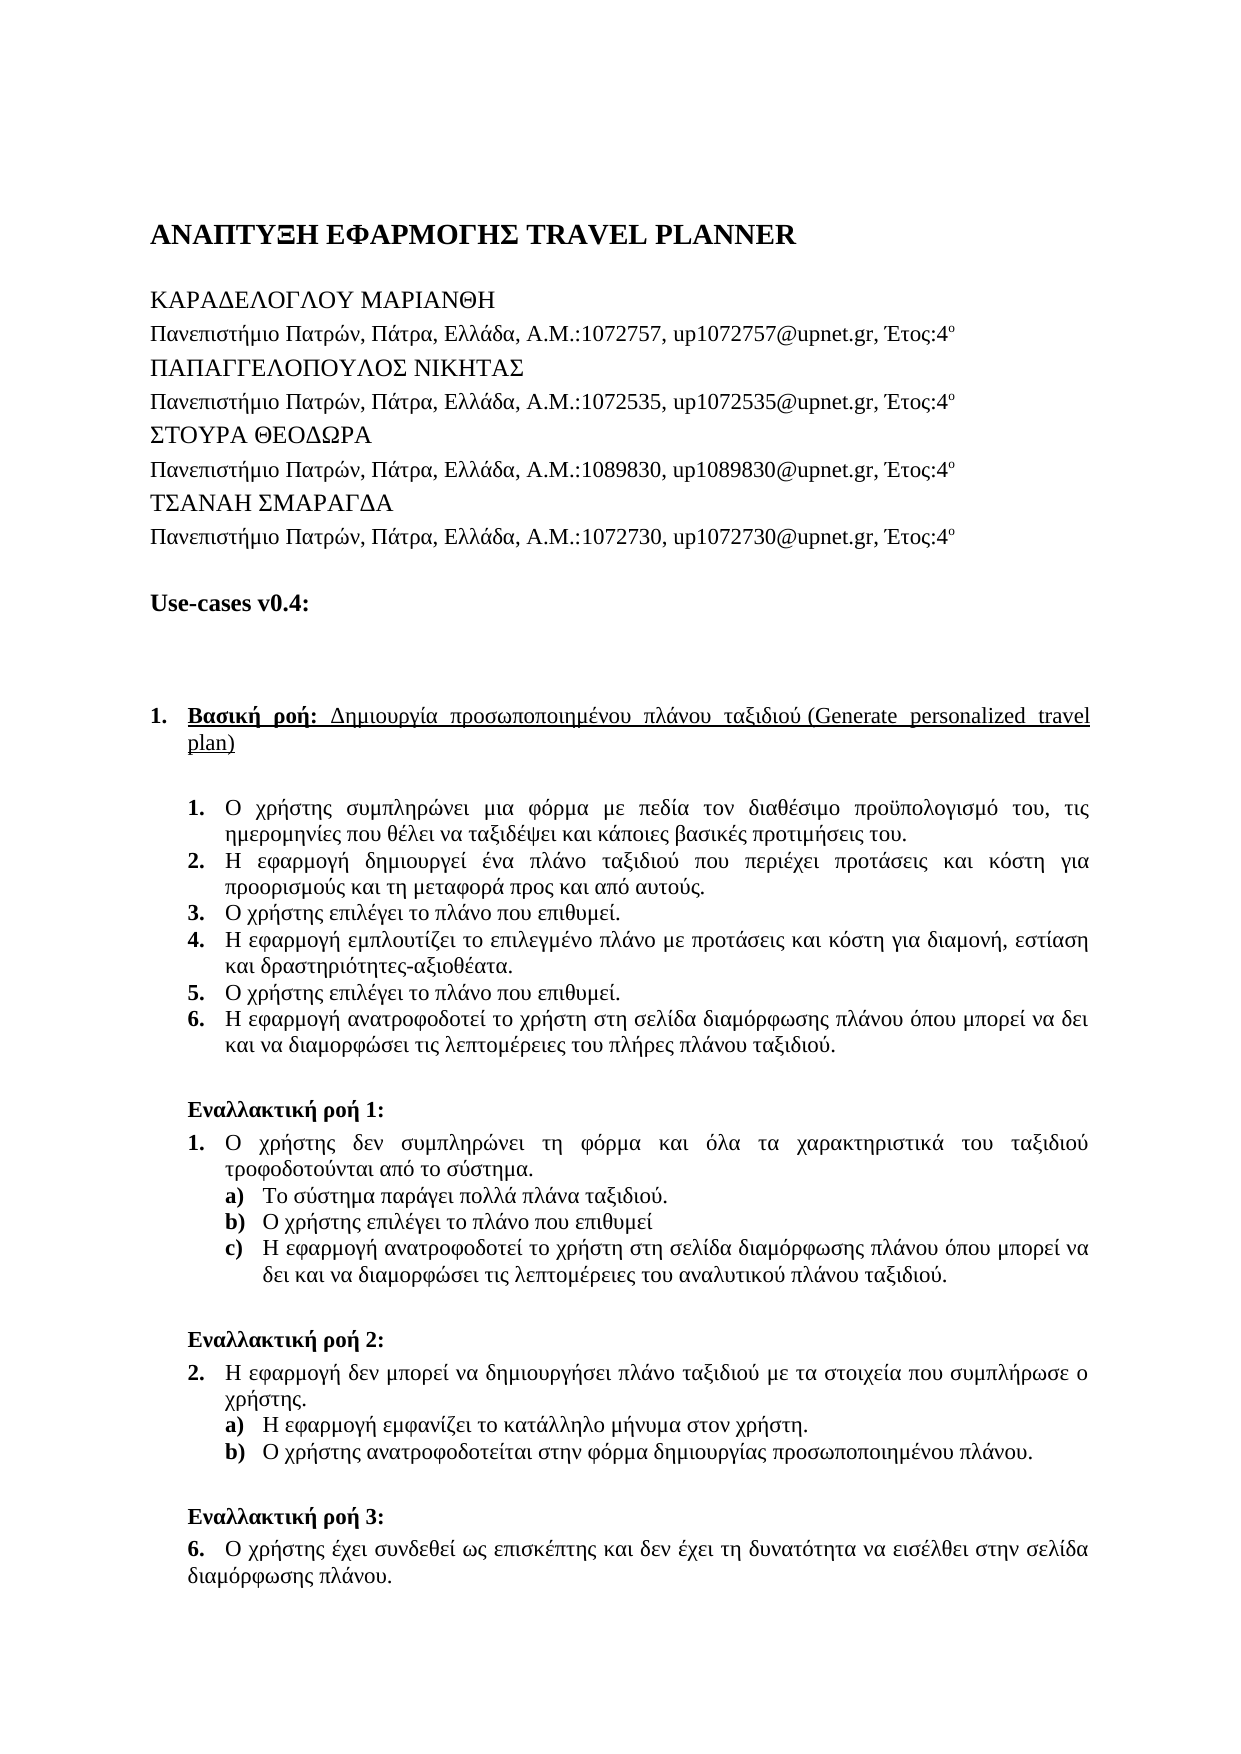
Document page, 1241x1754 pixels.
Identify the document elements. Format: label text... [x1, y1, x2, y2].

text ΠΑΠΑΓΓΕΛΟΠΟΥΛΟΣ ΝΙΚΗΤΑΣ [150, 353, 1090, 382]
list Η εφαρμογή δημιουργεί ένα πλάνο ταξιδιού που περιέχει προτάσεις και κόστη για προορισμούς και τη μεταφορά προς και από αυτούς. [187, 847, 1090, 899]
text Πανεπιστήμιο Πατρών, Πάτρα, Ελλάδα, Α.Μ.:1072730, up1072730@upnet.gr, Έτος:4ο [150, 523, 1090, 549]
list Ο χρήστης δεν συμπληρώνει τη φόρμα και όλα τα χαρακτηριστικά του ταξιδιού τροφοδοτούνται από το σύστημα. [187, 1129, 1090, 1182]
list Ο χρήστης επιλέγει το πλάνο που επιθυμεί. [187, 978, 1090, 1005]
list Η εφαρμογή εμπλουτίζει το επιλεγμένο πλάνο με προτάσεις και κόστη για διαμονή, εστίαση και δραστηριότητες-αξιοθέατα. [187, 926, 1090, 978]
text Εναλλακτική ροή 3: [150, 1503, 1090, 1529]
text Πανεπιστήμιο Πατρών, Πάτρα, Ελλάδα, Α.Μ.:1072757, up1072757@upnet.gr, Έτος:4ο [150, 320, 1090, 347]
list Βασική ροή: Δημιουργία προσωποποιημένου πλάνου ταξιδιού (Generate personalized travel plan) [150, 702, 1090, 755]
text ΣΤΟΥΡΑ ΘΕΟΔΩΡΑ [150, 421, 1090, 449]
text Εναλλακτική ροή 2: [150, 1326, 1090, 1352]
text ΑΝΑΠΤΥΞΗ ΕΦΑΡΜΟΓΗΣ TRAVEL PLANNER [150, 217, 1090, 250]
list Ο χρήστης επιλέγει το πλάνο που επιθυμεί [225, 1208, 1090, 1234]
list Η εφαρμογή ανατροφοδοτεί το χρήστη στη σελίδα διαμόρφωσης πλάνου όπου μπορεί να δει και να διαμορφώσει τις λεπτομέρειες του πλήρες πλάνου ταξιδιού. [187, 1005, 1090, 1058]
text Πανεπιστήμιο Πατρών, Πάτρα, Ελλάδα, Α.Μ.:1089830, up1089830@upnet.gr, Έτος:4ο [150, 456, 1090, 482]
list Η εφαρμογή εμφανίζει το κατάλληλο μήνυμα στον χρήστη. [225, 1411, 1090, 1438]
list Η εφαρμογή ανατροφοδοτεί το χρήστη στη σελίδα διαμόρφωσης πλάνου όπου μπορεί να δει και να διαμορφώσει τις λεπτομέρειες του αναλυτικού πλάνου ταξιδιού. [225, 1234, 1090, 1287]
list Ο χρήστης ανατροφοδοτείται στην φόρμα δημιουργίας προσωποποιημένου πλάνου. [225, 1438, 1090, 1464]
list Ο χρήστης επιλέγει το πλάνο που επιθυμεί. [187, 899, 1090, 926]
list Η εφαρμογή δεν μπορεί να δημιουργήσει πλάνο ταξιδιού με τα στοιχεία που συμπλήρωσε ο χρήστης. [187, 1359, 1090, 1411]
list Ο χρήστης συμπληρώνει μια φόρμα με πεδία τον διαθέσιμο προϋπολογισμό του, τις ημερομηνίες που θέλει να ταξιδέψει και κάποιες βασικές προτιμήσεις του. [187, 794, 1090, 847]
text Use-cases v0.4: [150, 588, 1090, 617]
list Το σύστημα παράγει πολλά πλάνα ταξιδιού. [225, 1182, 1090, 1208]
text 6. Ο χρήστης έχει συνδεθεί ως επισκέπτης και δεν έχει τη δυνατότητα να εισέλθει στην σελίδα διαμόρφωσης πλάνου. [187, 1536, 1090, 1588]
text Πανεπιστήμιο Πατρών, Πάτρα, Ελλάδα, Α.Μ.:1072535, up1072535@upnet.gr, Έτος:4ο [150, 388, 1090, 414]
text ΚΑΡΑΔΕΛΟΓΛΟΥ ΜΑΡΙΑΝΘΗ [150, 285, 1090, 314]
text ΤΣΑΝΑΗ ΣΜΑΡΑΓΔΑ [150, 488, 1090, 517]
text Εναλλακτική ροή 1: [150, 1096, 1090, 1123]
